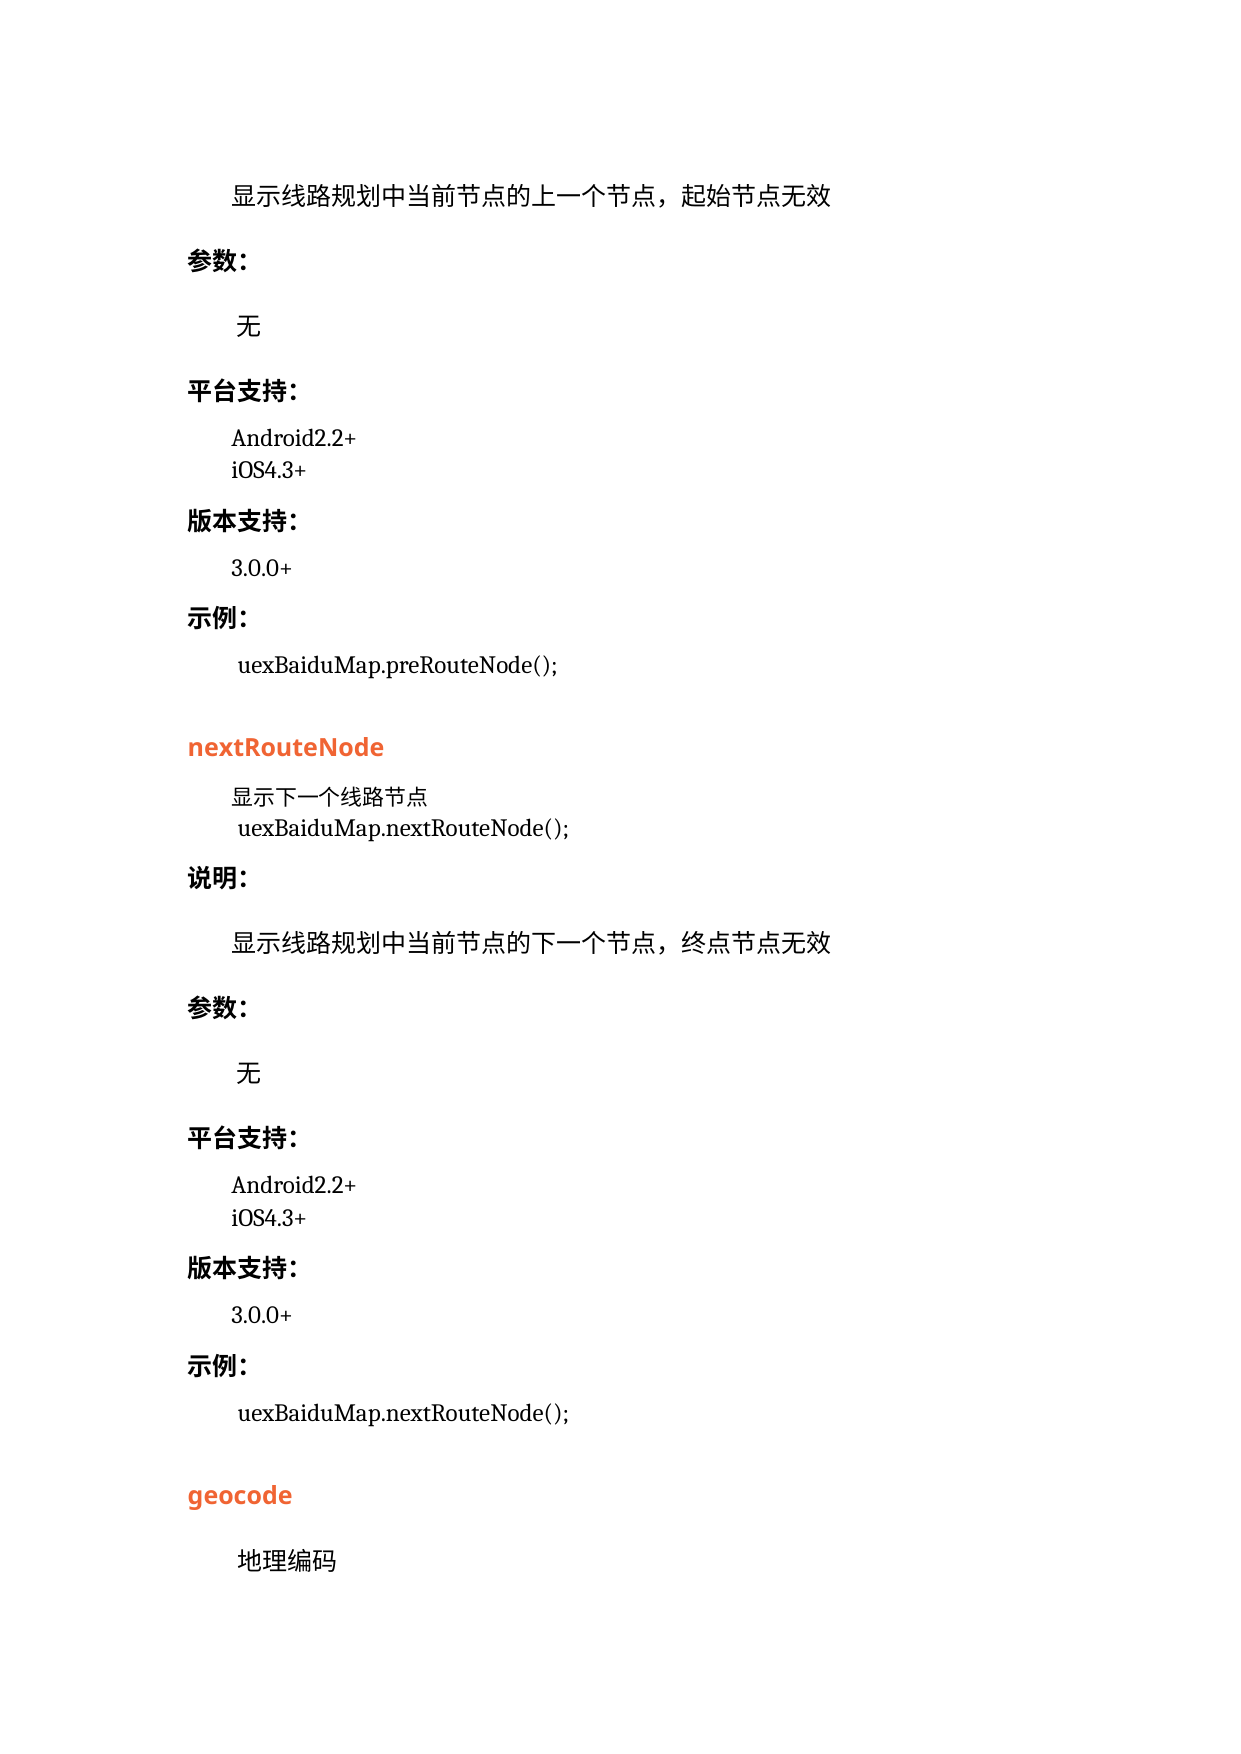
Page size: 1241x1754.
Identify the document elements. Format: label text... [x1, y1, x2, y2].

text geocode [187, 1462, 1053, 1527]
text 参数： [187, 227, 1053, 292]
text 平台支持： [187, 357, 1053, 422]
text 3.0.0+ [187, 552, 1053, 584]
text 示例： [187, 584, 1053, 649]
text 3.0.0+ [187, 1299, 1053, 1332]
text 显示下一个线路节点 [187, 779, 1053, 812]
text iOS4.3+ [187, 454, 1053, 487]
text Android2.2+ [187, 1169, 1053, 1202]
text 地理编码 [187, 1527, 1053, 1592]
text nextRouteNode [187, 714, 1053, 779]
text 显示线路规划中当前节点的下一个节点，终点节点无效 [187, 909, 1053, 974]
text 说明： [187, 844, 1053, 909]
text 显示线路规划中当前节点的上一个节点，起始节点无效 [187, 162, 1053, 227]
text Android2.2+ [187, 422, 1053, 454]
text 平台支持： [187, 1104, 1053, 1169]
text uexBaiduMap.preRouteNode(); [187, 649, 1053, 682]
text uexBaiduMap.nextRouteNode(); [187, 1397, 1053, 1429]
text 无 [187, 292, 1053, 357]
text iOS4.3+ [187, 1202, 1053, 1234]
text uexBaiduMap.nextRouteNode(); [187, 812, 1053, 844]
text 版本支持： [187, 487, 1053, 552]
text 参数： [187, 974, 1053, 1039]
text 版本支持： [187, 1234, 1053, 1299]
text 无 [187, 1039, 1053, 1104]
text 示例： [187, 1332, 1053, 1397]
